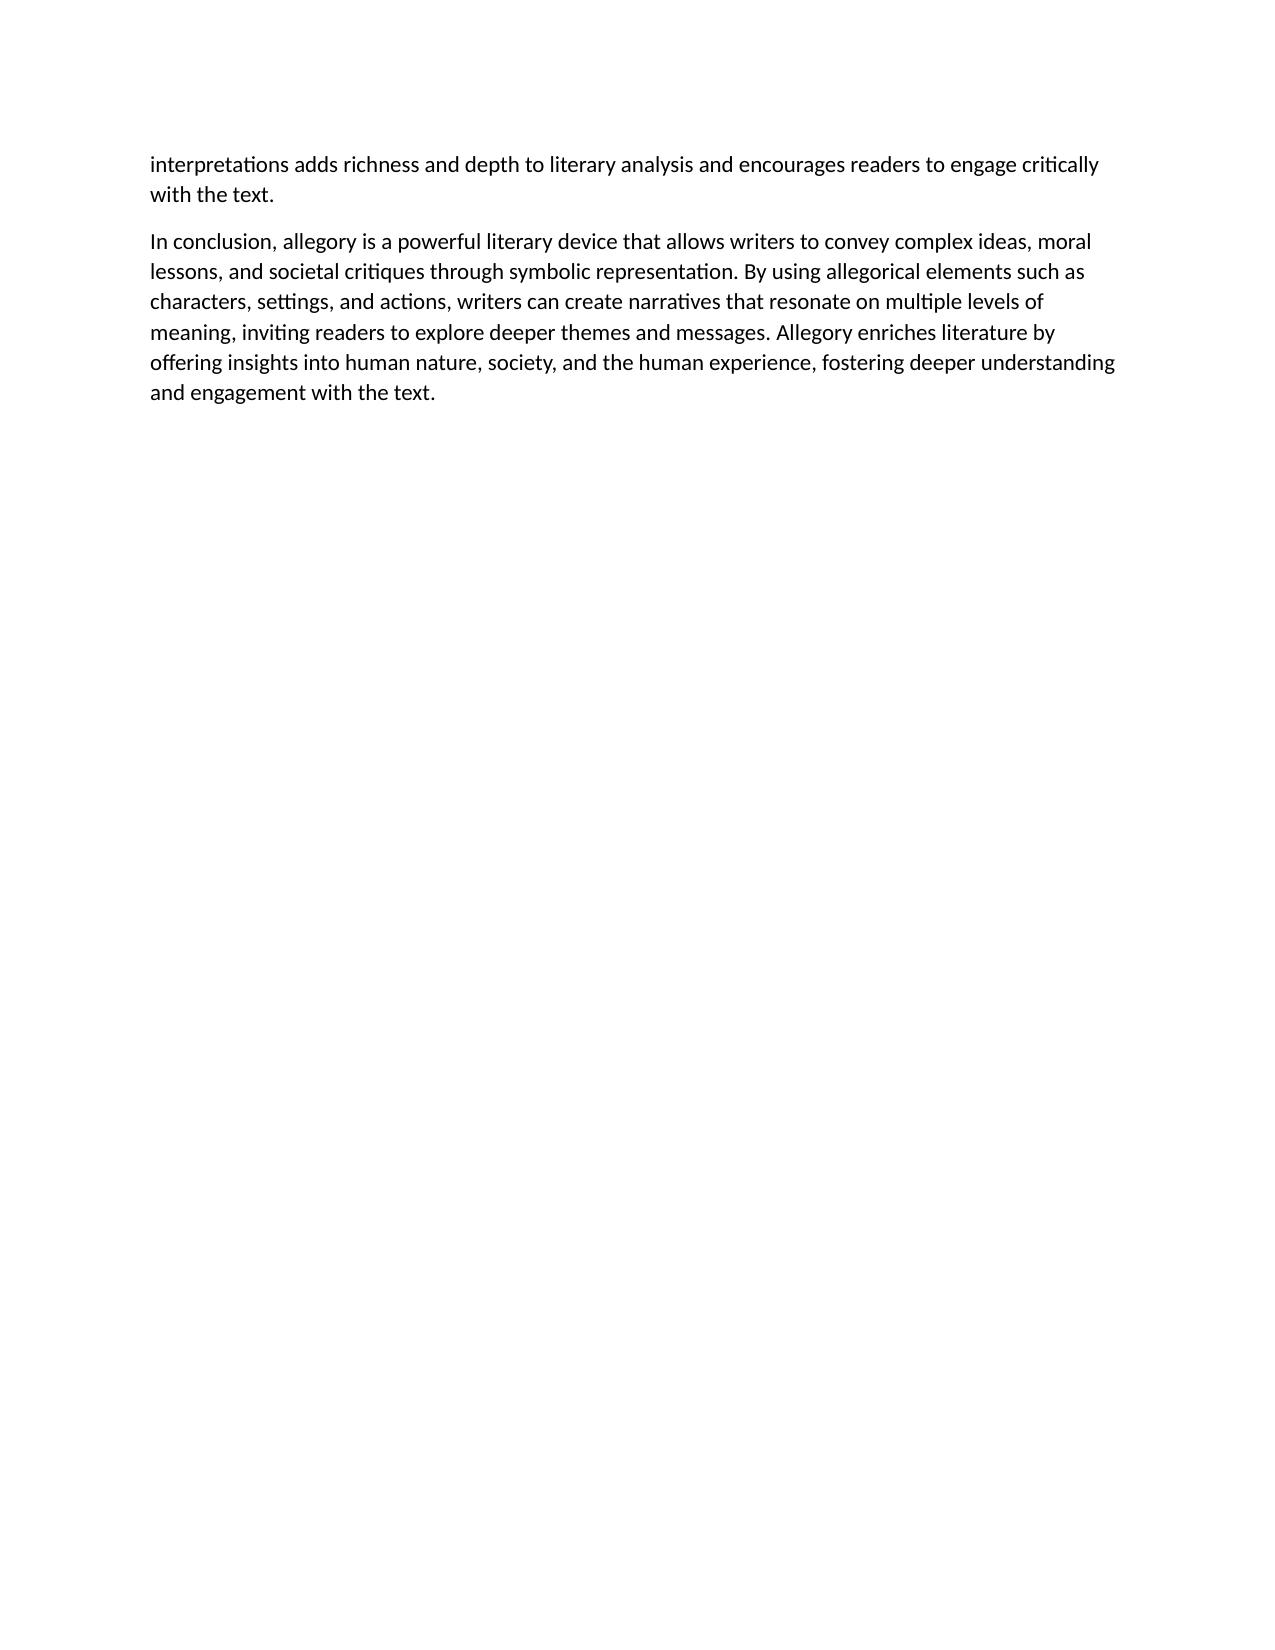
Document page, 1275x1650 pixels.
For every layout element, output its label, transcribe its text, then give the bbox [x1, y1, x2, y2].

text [150, 150, 1125, 208]
text In conclusion, allegory is a powerful literary device that allows writers to convey complex ideas, moral lessons, and societal critiques through symbolic representation. By using allegorical elements such as characters, settings, and actions, writers can create narratives that resonate on multiple levels of meaning, inviting readers to explore deeper themes and messages. Allegory enriches literature by offering insights into human nature, society, and the human experience, fostering deeper understanding and engagement with the text. [150, 227, 1125, 406]
